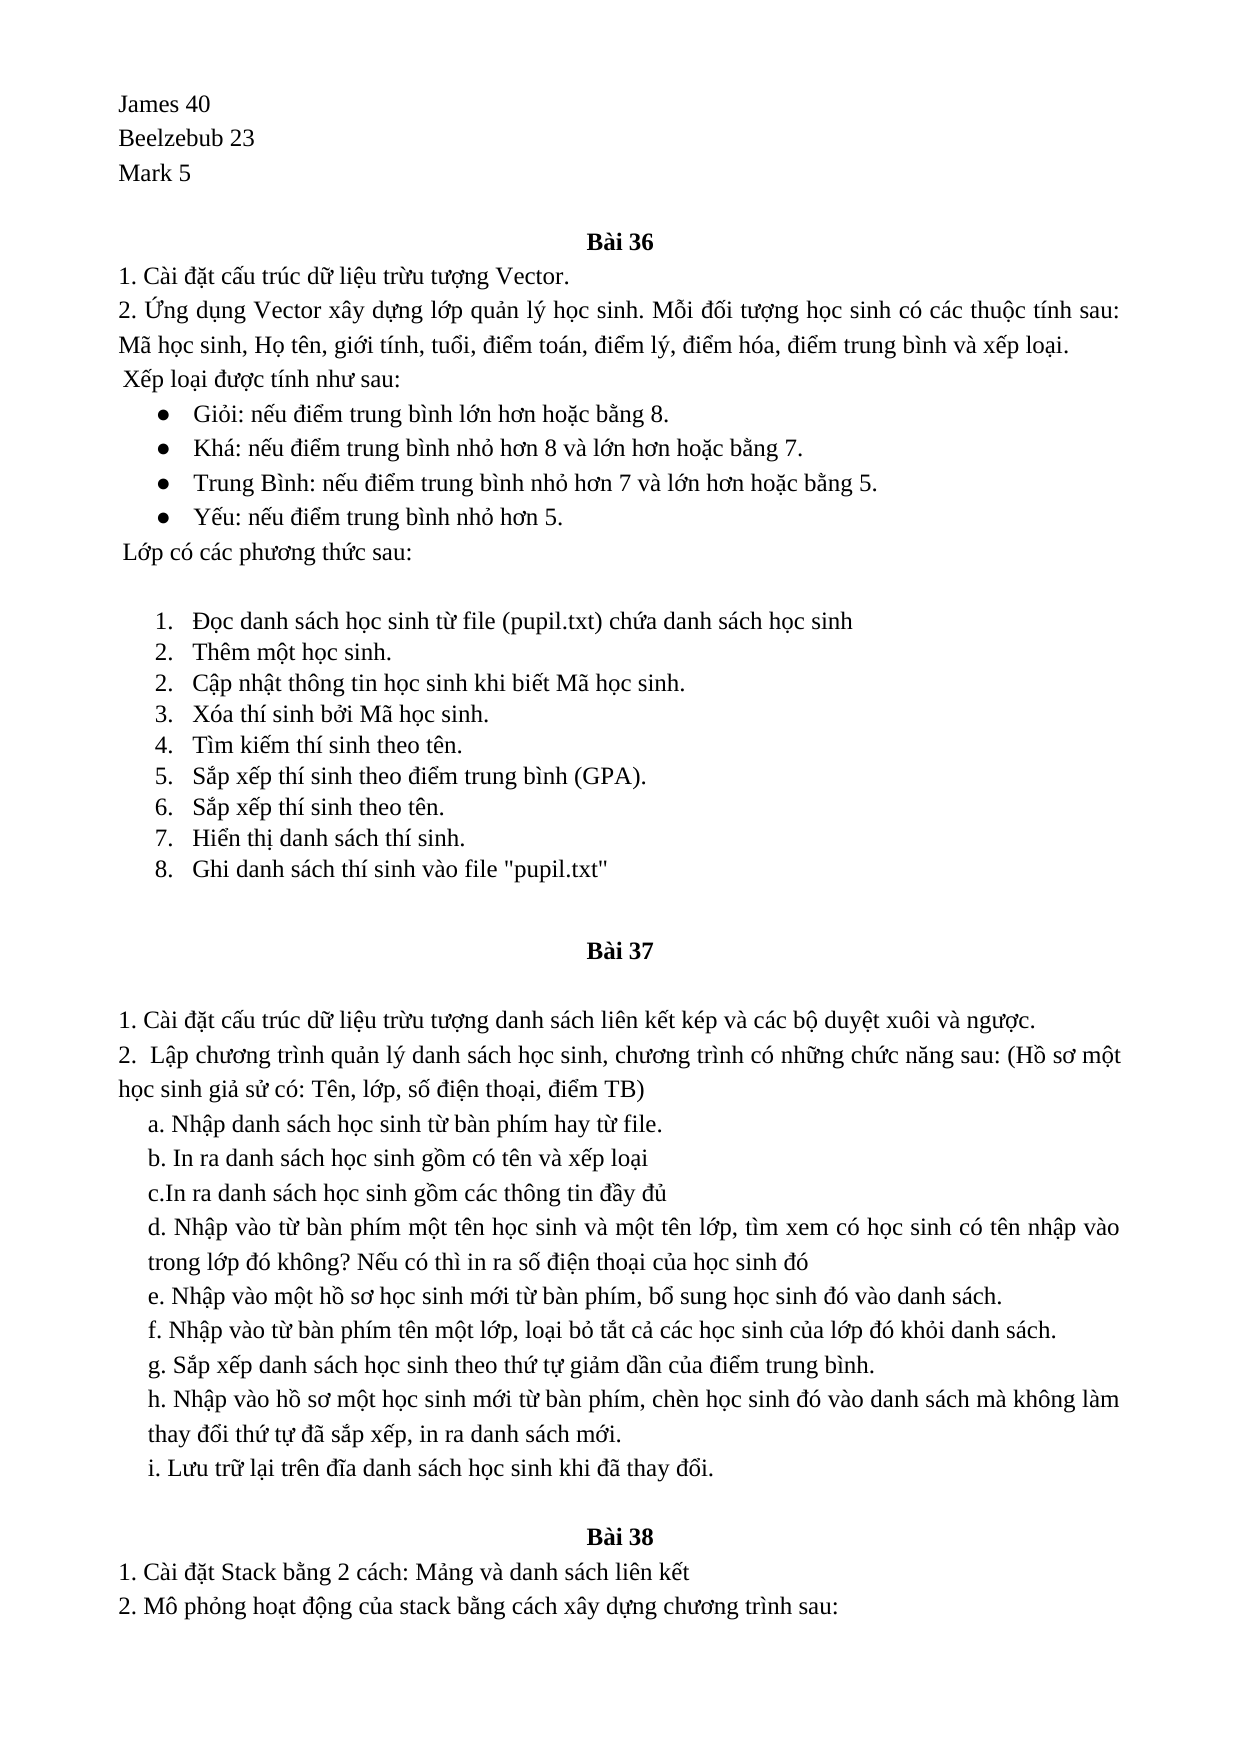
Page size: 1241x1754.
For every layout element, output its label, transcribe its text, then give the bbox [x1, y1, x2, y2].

text i. Lưu trữ lại trên đĩa danh sách học sinh khi đã thay đổi. [148, 1453, 1122, 1482]
text e. Nhập vào một hồ sơ học sinh mới từ bàn phím, bổ sung học sinh đó vào danh sách. [148, 1281, 1122, 1310]
list Yếu: nếu điểm trung bình nhỏ hơn 5. [156, 502, 1122, 531]
list Sắp xếp thí sinh theo tên. [154, 792, 1122, 821]
text Lớp có các phương thức sau: [122, 537, 1118, 566]
text Bài 37 [118, 936, 1122, 965]
text 2. Lập chương trình quản lý danh sách học sinh, chương trình có những chức năng sau: (Hồ sơ một học sinh giả sử có: Tên, lớp, số điện thoại, điểm TB) [118, 1040, 1122, 1103]
text f. Nhập vào từ bàn phím tên một lớp, loại bỏ tắt cả các học sinh của lớp đó khỏi danh sách. [148, 1316, 1122, 1344]
text 1. Cài đặt Stack bằng 2 cách: Mảng và danh sách liên kết [118, 1557, 1122, 1586]
text a. Nhập danh sách học sinh từ bàn phím hay từ file. [148, 1109, 1122, 1137]
text James 40 [118, 89, 1122, 117]
text Mark 5 [118, 158, 1122, 186]
list Trung Bình: nếu điểm trung bình nhỏ hơn 7 và lớn hơn hoặc bằng 5. [156, 468, 1122, 497]
list Tìm kiếm thí sinh theo tên. [154, 730, 1122, 759]
text Beelzebub 23 [118, 123, 1122, 152]
list Ghi danh sách thí sinh vào file "pupil.txt" [154, 854, 1122, 883]
text c.In ra danh sách học sinh gồm các thông tin đầy đủ [148, 1178, 1122, 1206]
text 1. Cài đặt cấu trúc dữ liệu trừu tượng danh sách liên kết kép và các bộ duyệt xuôi và ngược. [118, 1005, 1122, 1034]
text g. Sắp xếp danh sách học sinh theo thứ tự giảm dần của điểm trung bình. [148, 1350, 1122, 1379]
list Sắp xếp thí sinh theo điểm trung bình (GPA). [154, 761, 1122, 790]
list Giỏi: nếu điểm trung bình lớn hơn hoặc bằng 8. [156, 399, 1122, 428]
list Hiển thị danh sách thí sinh. [154, 823, 1122, 852]
text Xếp loại được tính như sau: [122, 364, 1118, 393]
text b. In ra danh sách học sinh gồm có tên và xếp loại [148, 1143, 1122, 1172]
text 2. Mô phỏng hoạt động của stack bằng cách xây dựng chương trình sau: [118, 1591, 1122, 1620]
text d. Nhập vào từ bàn phím một tên học sinh và một tên lớp, tìm xem có học sinh có tên nhập vào trong lớp đó không? Nếu có thì in ra số điện thoại của học sinh đó [148, 1212, 1122, 1275]
text h. Nhập vào hồ sơ một học sinh mới từ bàn phím, chèn học sinh đó vào danh sách mà không làm thay đổi thứ tự đã sắp xếp, in ra danh sách mới. [148, 1384, 1122, 1448]
list Cập nhật thông tin học sinh khi biết Mã học sinh. [154, 668, 1122, 697]
text 2. Ứng dụng Vector xây dựng lớp quản lý học sinh. Mỗi đối tượng học sinh có các thuộc tính sau: Mã học sinh, Họ tên, giới tính, tuổi, điểm toán, điểm lý, điểm hóa, điểm trung bình và xếp loại. [118, 296, 1122, 359]
list Thêm một học sinh. [154, 637, 1122, 666]
list Khá: nếu điểm trung bình nhỏ hơn 8 và lớn hơn hoặc bằng 7. [156, 433, 1122, 462]
text 1. Cài đặt cấu trúc dữ liệu trừu tượng Vector. [118, 261, 1122, 290]
text Bài 38 [118, 1522, 1122, 1551]
list Xóa thí sinh bởi Mã học sinh. [154, 699, 1122, 728]
list Đọc danh sách học sinh từ file (pupil.txt) chứa danh sách học sinh [154, 606, 1122, 634]
text Bài 36 [118, 227, 1122, 255]
